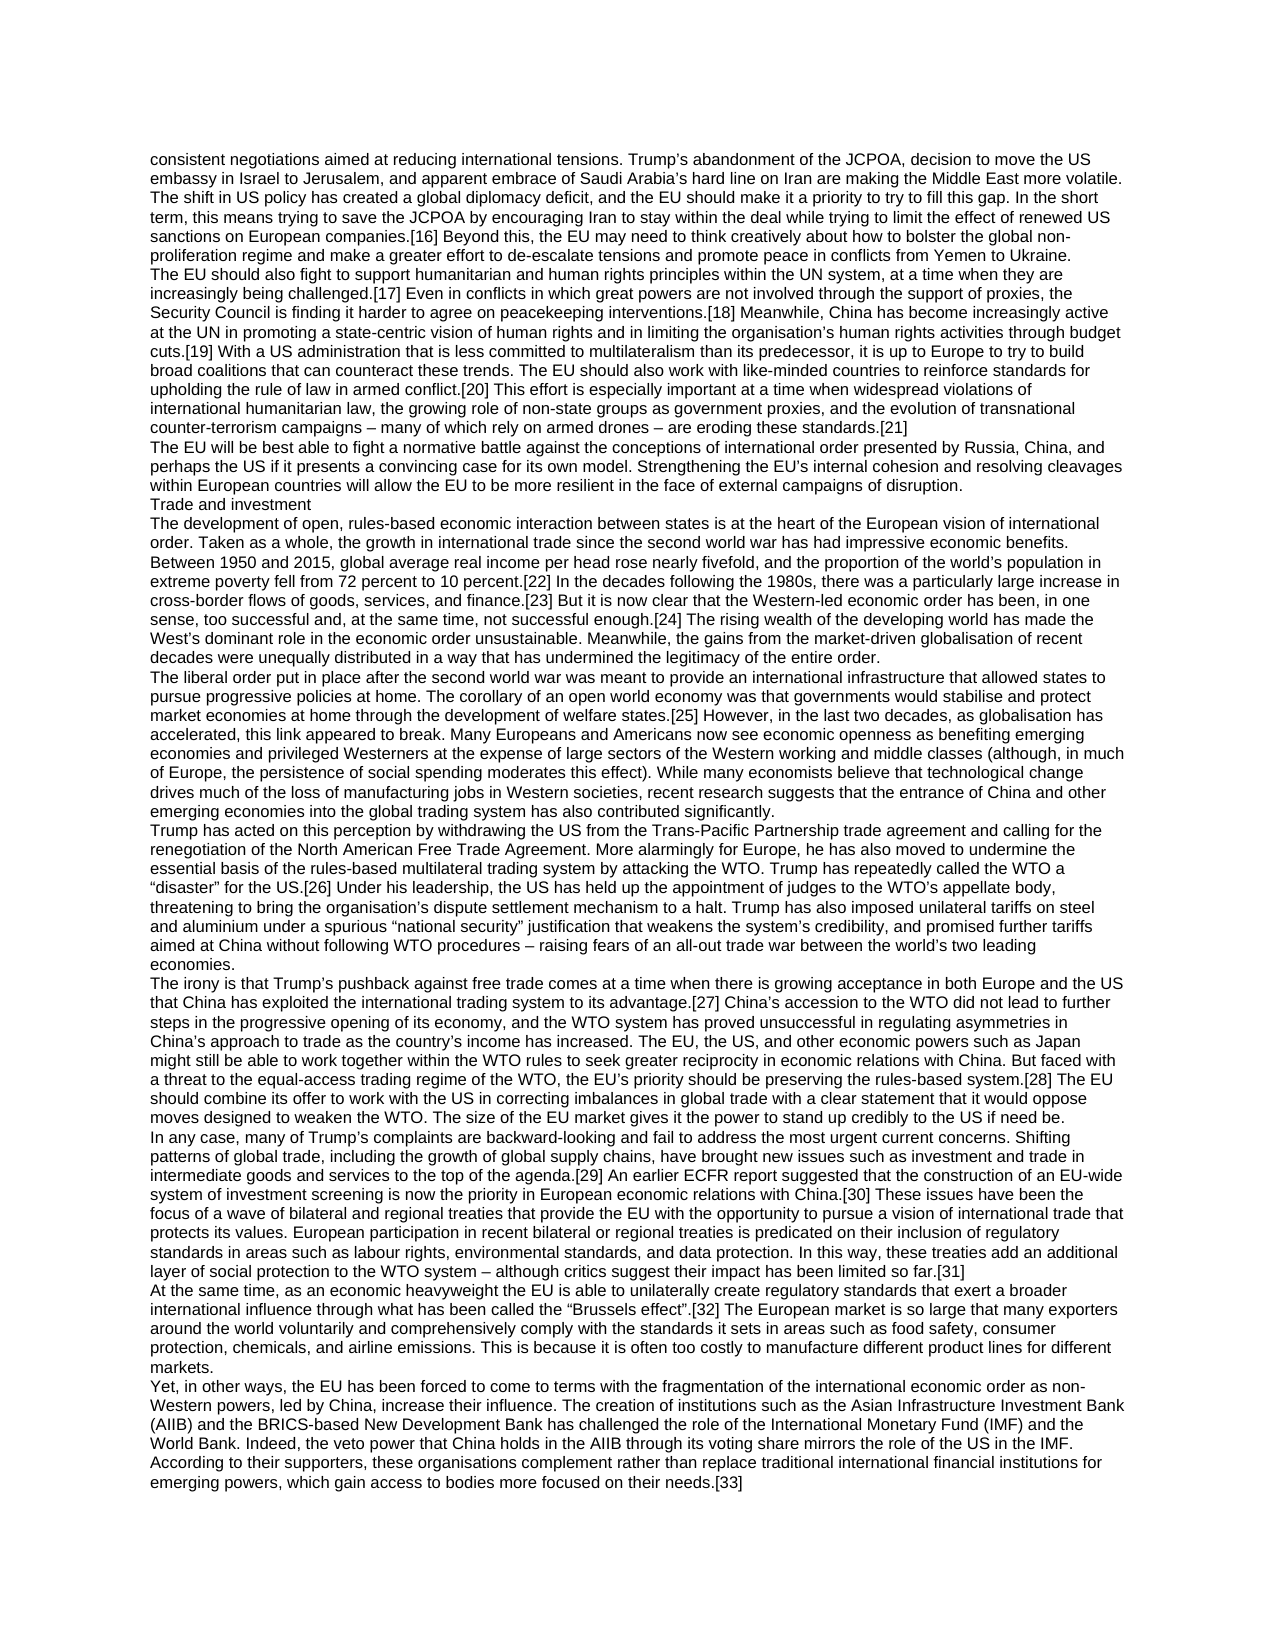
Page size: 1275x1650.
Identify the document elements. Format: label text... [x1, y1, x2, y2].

text Trump has acted on this perception by withdrawing the US from the Trans-Pacific Partnership trade agreement and calling for the renegotiation of the North American Free Trade Agreement. More alarmingly for Europe, he has also moved to undermine the essential basis of the rules-based multilateral trading system by attacking the WTO. Trump has repeatedly called the WTO a “disaster” for the US.[26] Under his leadership, the US has held up the appointment of judges to the WTO’s appellate body, threatening to bring the organisation’s dispute settlement mechanism to a halt. Trump has also imposed unilateral tariffs on steel and aluminium under a spurious “national security” justification that weakens the system’s credibility, and promised further tariffs aimed at China without following WTO procedures – raising fears of an all-out trade war between the world’s two leading economies. [150, 821, 1125, 974]
text Yet, in other ways, the EU has been forced to come to terms with the fragmentation of the international economic order as non-Western powers, led by China, increase their influence. The creation of institutions such as the Asian Infrastructure Investment Bank (AIIB) and the BRICS-based New Development Bank has challenged the role of the International Monetary Fund (IMF) and the World Bank. Indeed, the veto power that China holds in the AIIB through its voting share mirrors the role of the US in the IMF. According to their supporters, these organisations complement rather than replace traditional international financial institutions for emerging powers, which gain access to bodies more focused on their needs.[33] [150, 1377, 1125, 1492]
text The liberal order put in place after the second world war was meant to provide an international infrastructure that allowed states to pursue progressive policies at home. The corollary of an open world economy was that governments would stabilise and protect market economies at home through the development of welfare states.[25] However, in the last two decades, as globalisation has accelerated, this link appeared to break. Many Europeans and Americans now see economic openness as benefiting emerging economies and privileged Westerners at the expense of large sectors of the Western working and middle classes (although, in much of Europe, the persistence of social spending moderates this effect). While many economists believe that technological change drives much of the loss of manufacturing jobs in Western societies, recent research suggests that the entrance of China and other emerging economies into the global trading system has also contributed significantly. [150, 667, 1125, 821]
text Trade and investment [150, 495, 1125, 514]
text The EU will be best able to fight a normative battle against the conceptions of international order presented by Russia, China, and perhaps the US if it presents a convincing case for its own model. Strengthening the EU’s internal cohesion and resolving cleavages within European countries will allow the EU to be more resilient in the face of external campaigns of disruption. [150, 437, 1125, 495]
text In any case, many of Trump’s complaints are backward-looking and fail to address the most urgent current concerns. Shifting patterns of global trade, including the growth of global supply chains, have brought new issues such as investment and trade in intermediate goods and services to the top of the agenda.[29] An earlier ECFR report suggested that the construction of an EU-wide system of investment screening is now the priority in European economic relations with China.[30] These issues have been the focus of a wave of bilateral and regional treaties that provide the EU with the opportunity to pursue a vision of international trade that protects its values. European participation in recent bilateral or regional treaties is predicated on their inclusion of regulatory standards in areas such as labour rights, environmental standards, and data protection. In this way, these treaties add an additional layer of social protection to the WTO system – although critics suggest their impact has been limited so far.[31] [150, 1127, 1125, 1281]
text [150, 150, 1125, 265]
text The EU should also fight to support humanitarian and human rights principles within the UN system, at a time when they are increasingly being challenged.[17] Even in conflicts in which great powers are not involved through the support of proxies, the Security Council is finding it harder to agree on peacekeeping interventions.[18] Meanwhile, China has become increasingly active at the UN in promoting a state-centric vision of human rights and in limiting the organisation’s human rights activities through budget cuts.[19] With a US administration that is less committed to multilateralism than its predecessor, it is up to Europe to try to build broad coalitions that can counteract these trends. The EU should also work with like-minded countries to reinforce standards for upholding the rule of law in armed conflict.[20] This effort is especially important at a time when widespread violations of international humanitarian law, the growing role of non-state groups as government proxies, and the evolution of transnational counter-terrorism campaigns – many of which rely on armed drones – are eroding these standards.[21] [150, 265, 1125, 437]
text At the same time, as an economic heavyweight the EU is able to unilaterally create regulatory standards that exert a broader international influence through what has been called the “Brussels effect”.[32] The European market is so large that many exporters around the world voluntarily and comprehensively comply with the standards it sets in areas such as food safety, consumer protection, chemicals, and airline emissions. This is because it is often too costly to manufacture different product lines for different markets. [150, 1281, 1125, 1377]
text The irony is that Trump’s pushback against free trade comes at a time when there is growing acceptance in both Europe and the US that China has exploited the international trading system to its advantage.[27] China’s accession to the WTO did not lead to further steps in the progressive opening of its economy, and the WTO system has proved unsuccessful in regulating asymmetries in China’s approach to trade as the country’s income has increased. The EU, the US, and other economic powers such as Japan might still be able to work together within the WTO rules to seek greater reciprocity in economic relations with China. But faced with a threat to the equal-access trading regime of the WTO, the EU’s priority should be preserving the rules-based system.[28] The EU should combine its offer to work with the US in correcting imbalances in global trade with a clear statement that it would oppose moves designed to weaken the WTO. The size of the EU market gives it the power to stand up credibly to the US if need be. [150, 974, 1125, 1127]
text The development of open, rules-based economic interaction between states is at the heart of the European vision of international order. Taken as a whole, the growth in international trade since the second world war has had impressive economic benefits. Between 1950 and 2015, global average real income per head rose nearly fivefold, and the proportion of the world’s population in extreme poverty fell from 72 percent to 10 percent.[22] In the decades following the 1980s, there was a particularly large increase in cross-border flows of goods, services, and finance.[23] But it is now clear that the Western-led economic order has been, in one sense, too successful and, at the same time, not successful enough.[24] The rising wealth of the developing world has made the West’s dominant role in the economic order unsustainable. Meanwhile, the gains from the market-driven globalisation of recent decades were unequally distributed in a way that has undermined the legitimacy of the entire order. [150, 514, 1125, 667]
